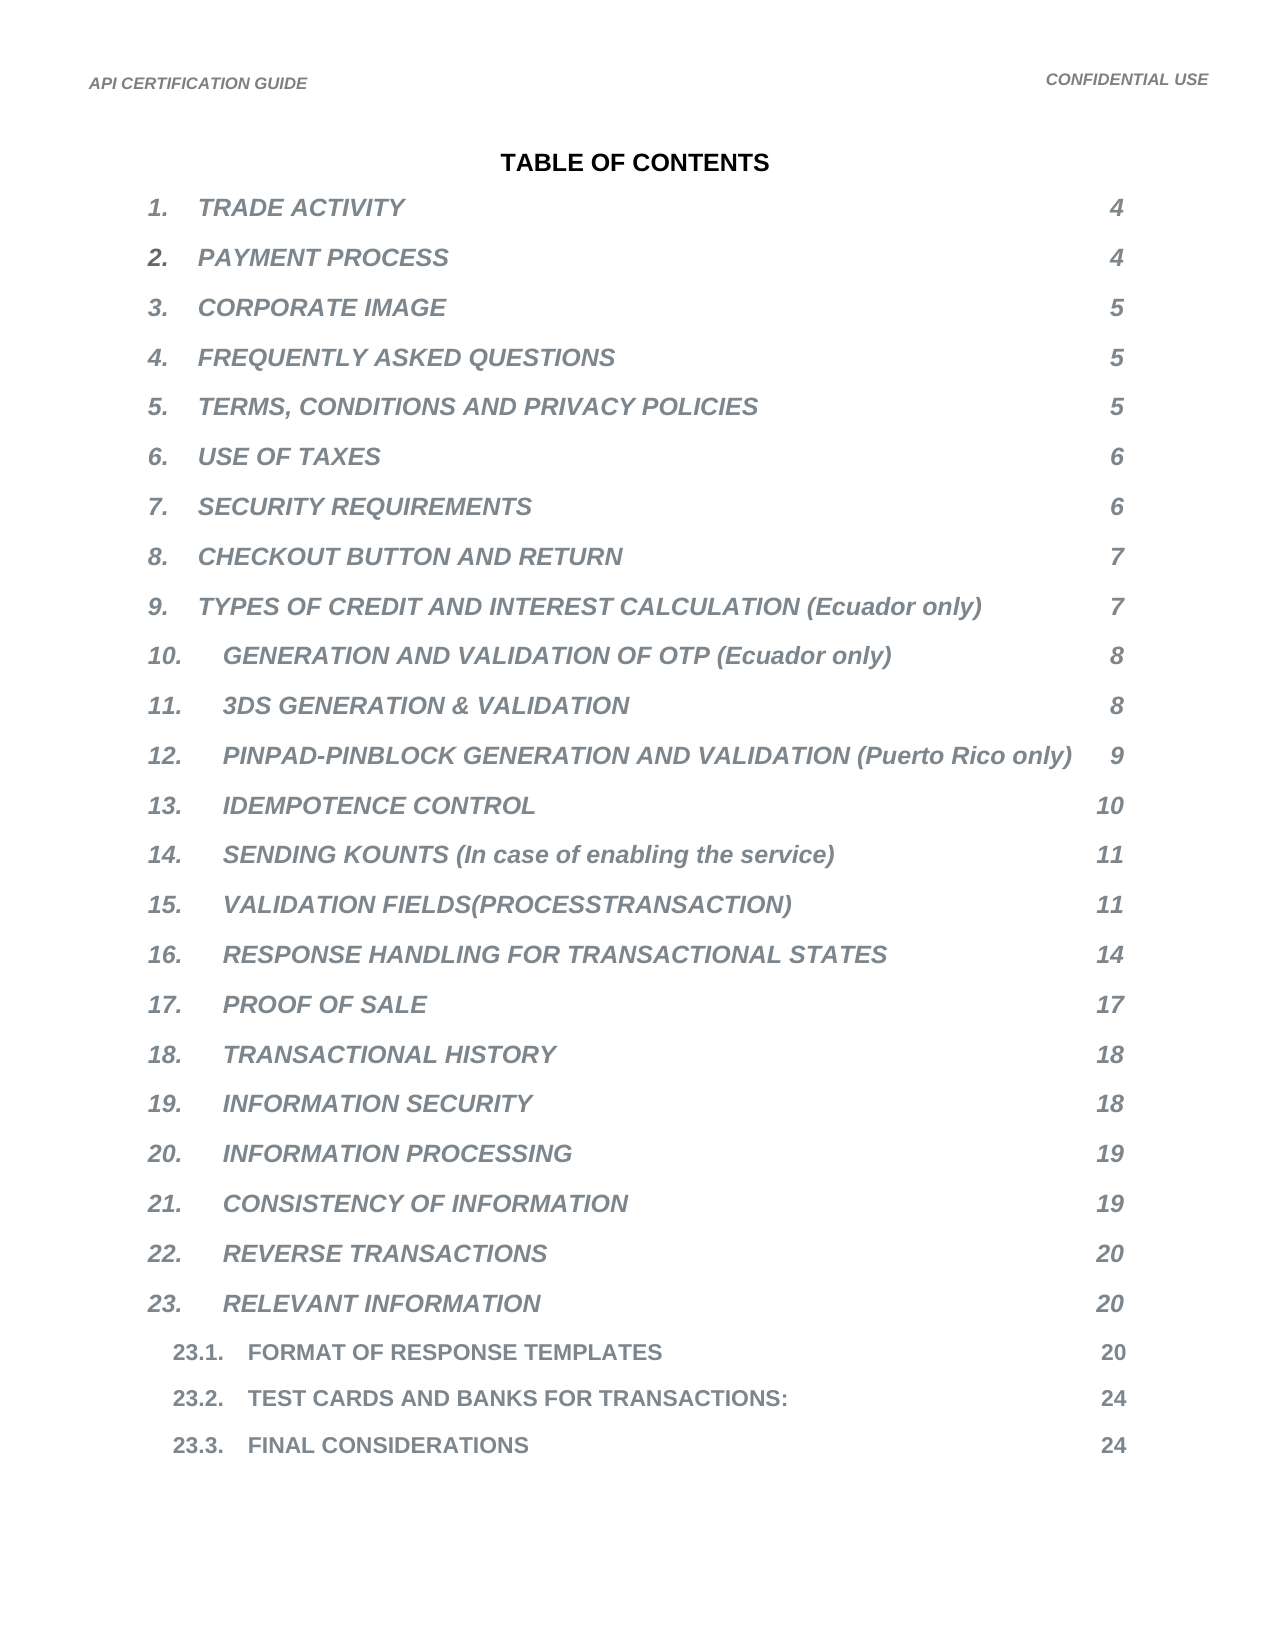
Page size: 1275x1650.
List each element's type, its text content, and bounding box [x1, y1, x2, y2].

text 6. USE OF TAXES 6 [148, 442, 1127, 471]
text 23.2. TEST CARDS AND BANKS FOR TRANSACTIONS: 24 [173, 1385, 1127, 1411]
text 16. RESPONSE HANDLING FOR TRANSACTIONAL STATES 14 [148, 940, 1127, 969]
text 13. IDEMPOTENCE CONTROL 10 [148, 791, 1127, 819]
text 10. GENERATION AND VALIDATION OF OTP (Ecuador only) 8 [148, 641, 1127, 670]
text 9. TYPES OF CREDIT AND INTEREST CALCULATION (Ecuador only) 7 [148, 592, 1127, 620]
text 1. TRADE ACTIVITY 4 [148, 193, 1127, 222]
text 23. RELEVANT INFORMATION 20 [148, 1289, 1127, 1317]
text 18. TRANSACTIONAL HISTORY 18 [148, 1040, 1127, 1068]
text 12. PINPAD-PINBLOCK GENERATION AND VALIDATION (Puerto Rico only) 9 [148, 741, 1127, 770]
text 20. INFORMATION PROCESSING 19 [148, 1139, 1127, 1168]
text 2. PAYMENT PROCESS 4 [148, 243, 1127, 272]
text 23.3. FINAL CONSIDERATIONS 24 [173, 1432, 1127, 1458]
text 3. CORPORATE IMAGE 5 [148, 293, 1127, 322]
text 19. INFORMATION SECURITY 18 [148, 1089, 1127, 1118]
text 17. PROOF OF SALE 17 [148, 990, 1127, 1019]
text 4. FREQUENTLY ASKED QUESTIONS 5 [148, 343, 1127, 371]
text 5. TERMS, CONDITIONS AND PRIVACY POLICIES 5 [148, 392, 1127, 421]
text 14. SENDING KOUNTS (In case of enabling the service) 11 [148, 841, 1127, 869]
text 8. CHECKOUT BUTTON AND RETURN 7 [148, 542, 1127, 571]
text TABLE OF CONTENTS [148, 148, 1122, 176]
text 11. 3DS GENERATION & VALIDATION 8 [148, 691, 1127, 720]
text 23.1. FORMAT OF RESPONSE TEMPLATES 20 [173, 1338, 1127, 1365]
text 7. SECURITY REQUIREMENTS 6 [148, 492, 1127, 521]
text 21. CONSISTENCY OF INFORMATION 19 [148, 1189, 1127, 1218]
text 22. REVERSE TRANSACTIONS 20 [148, 1239, 1127, 1268]
text 15. VALIDATION FIELDS(PROCESSTRANSACTION) 11 [148, 890, 1127, 919]
